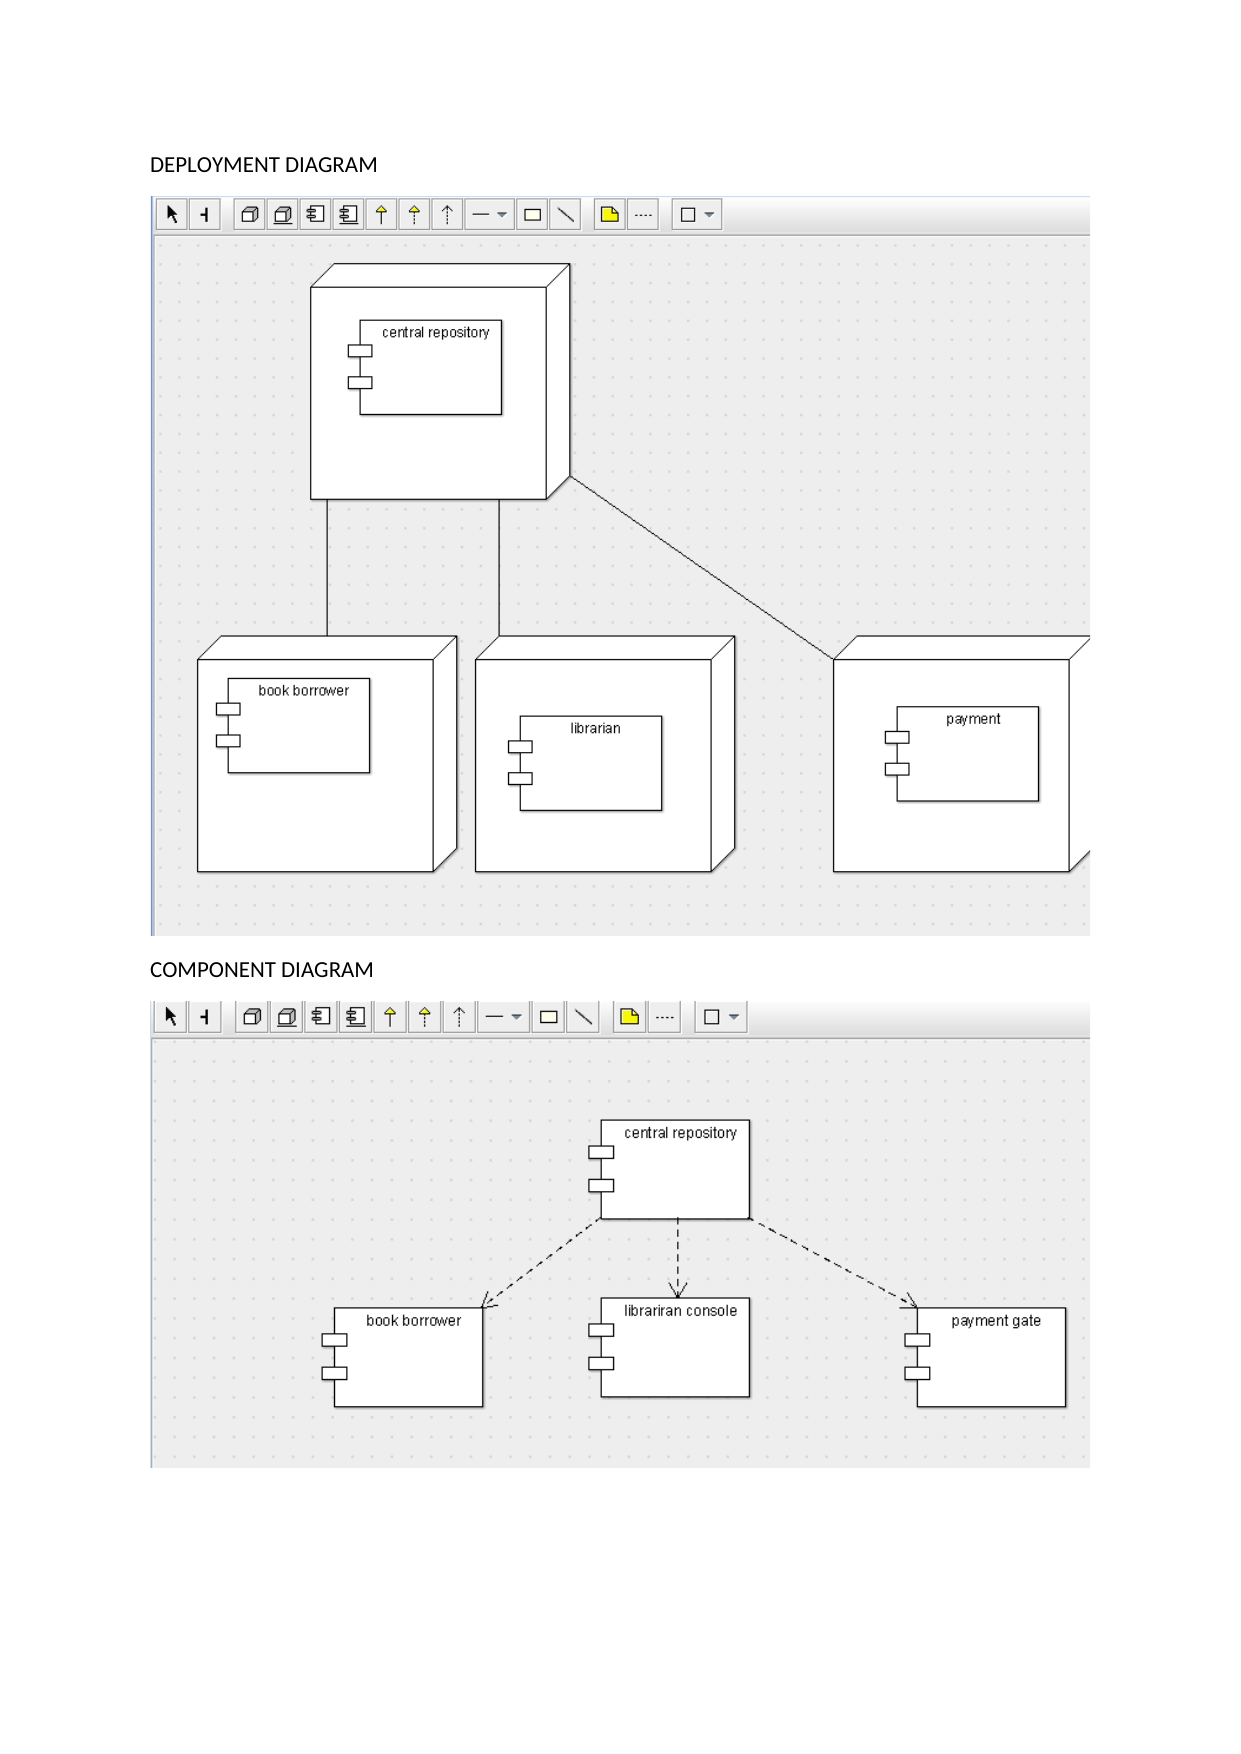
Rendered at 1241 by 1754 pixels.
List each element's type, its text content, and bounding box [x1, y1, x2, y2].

picture [150, 1001, 1091, 1468]
text DEPLOYMENT DIAGRAM [150, 150, 1090, 178]
picture [150, 196, 1091, 936]
text COMPONENT DIAGRAM [150, 955, 1090, 983]
